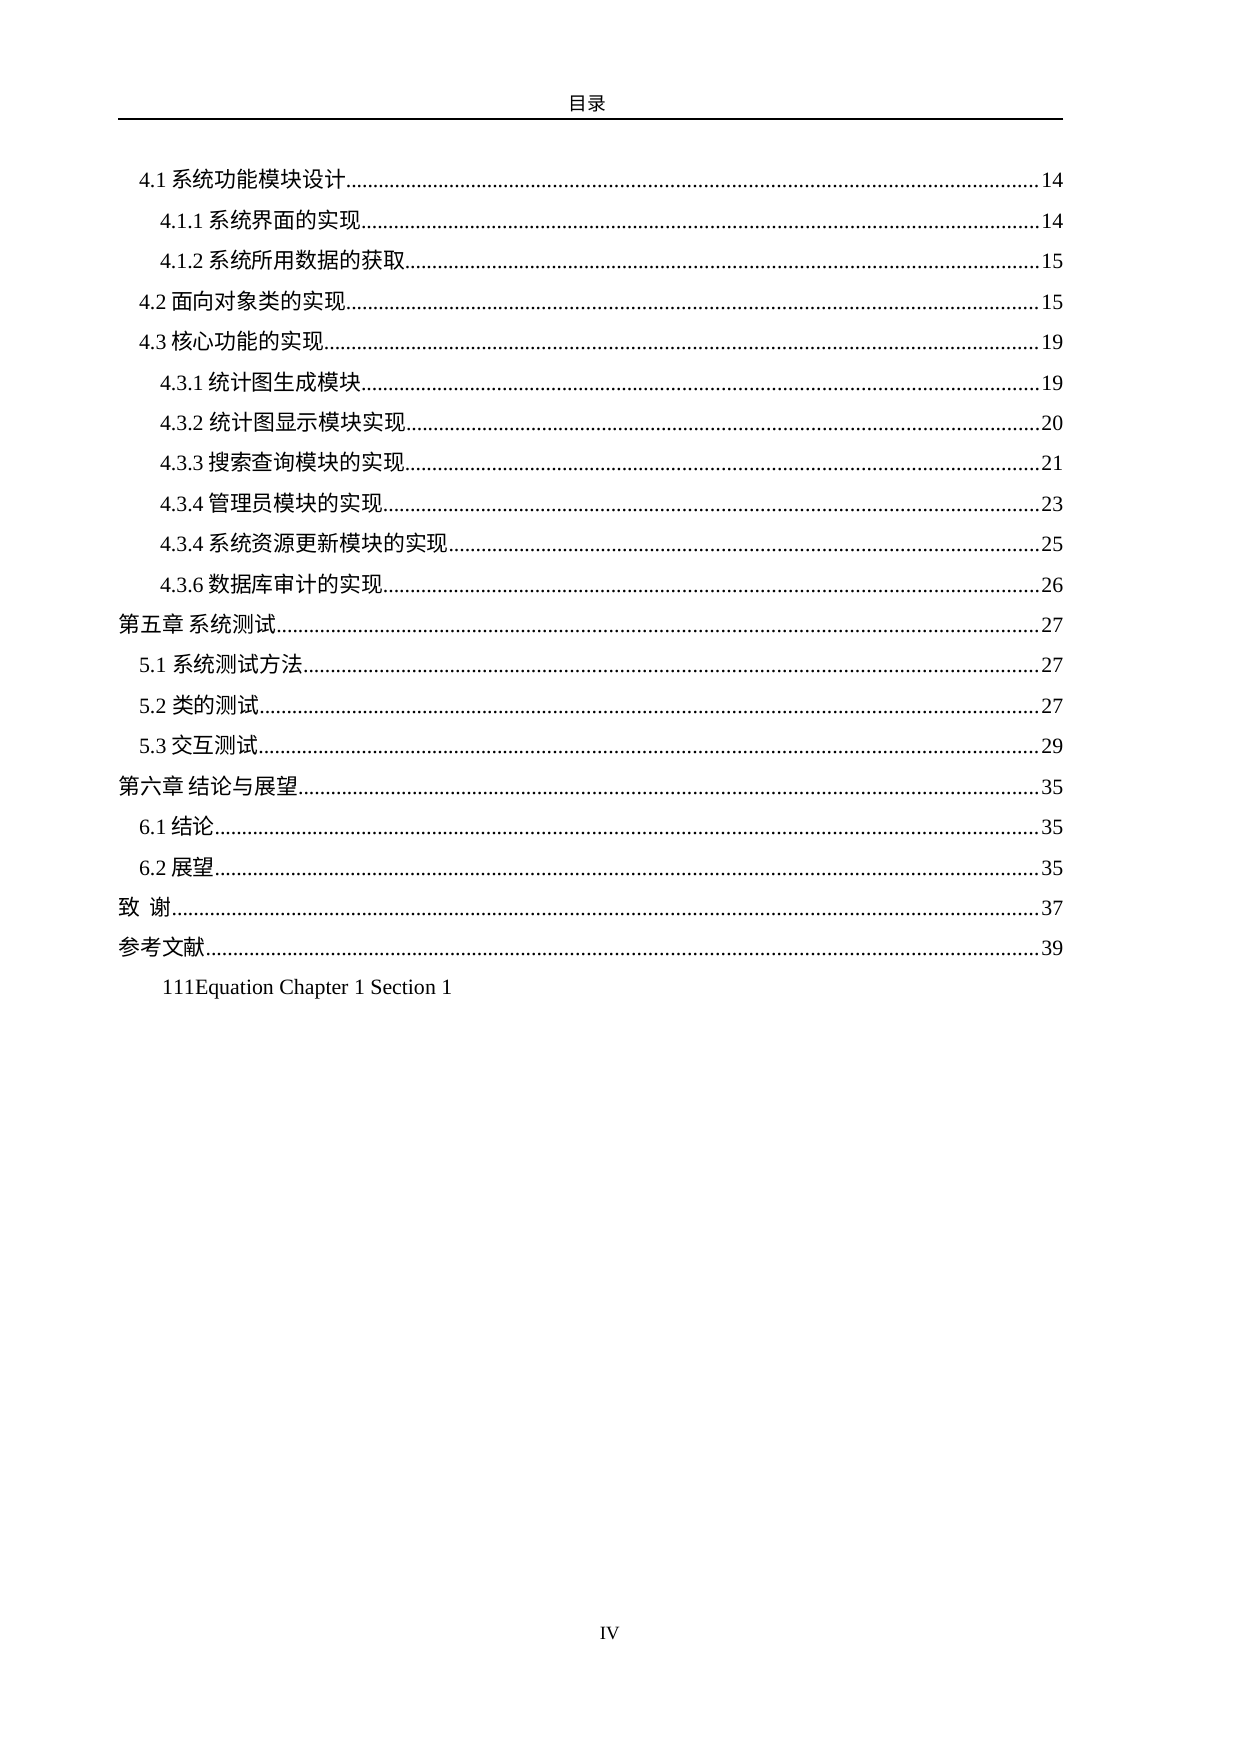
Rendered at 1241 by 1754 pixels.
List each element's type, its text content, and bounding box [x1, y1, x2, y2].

text 6.2展望 35 [139, 849, 1063, 882]
text 致 谢 37 [118, 889, 1063, 922]
text 5.1 系统测试方法 27 [139, 647, 1063, 679]
text 参考文献 39 [118, 930, 1063, 962]
text 5.2 类的测试 27 [139, 687, 1063, 720]
text 4.1系统功能模块设计 14 [139, 162, 1063, 194]
text 6.1结论 35 [139, 809, 1063, 841]
text 4.3.3搜索查询模块的实现 21 [160, 445, 1063, 477]
text 4.1.1系统界面的实现 14 [160, 202, 1063, 235]
text 4.3.2 统计图显示模块实现 20 [160, 404, 1063, 437]
text 4.3.4系统资源更新模块的实现 25 [160, 526, 1063, 558]
text 5.3交互测试 29 [139, 728, 1063, 760]
text 4.2面向对象类的实现 15 [139, 283, 1063, 316]
text 4.3.6数据库审计的实现 26 [160, 566, 1063, 599]
text 第五章 系统测试 27 [118, 607, 1063, 639]
text 4.3核心功能的实现 19 [139, 324, 1063, 356]
text 4.1.2系统所用数据的获取 15 [160, 243, 1063, 275]
text 4.3.4管理员模块的实现 23 [160, 485, 1063, 518]
text 4.3.1统计图生成模块 19 [160, 364, 1063, 397]
text 第六章 结论与展望 35 [118, 768, 1063, 801]
